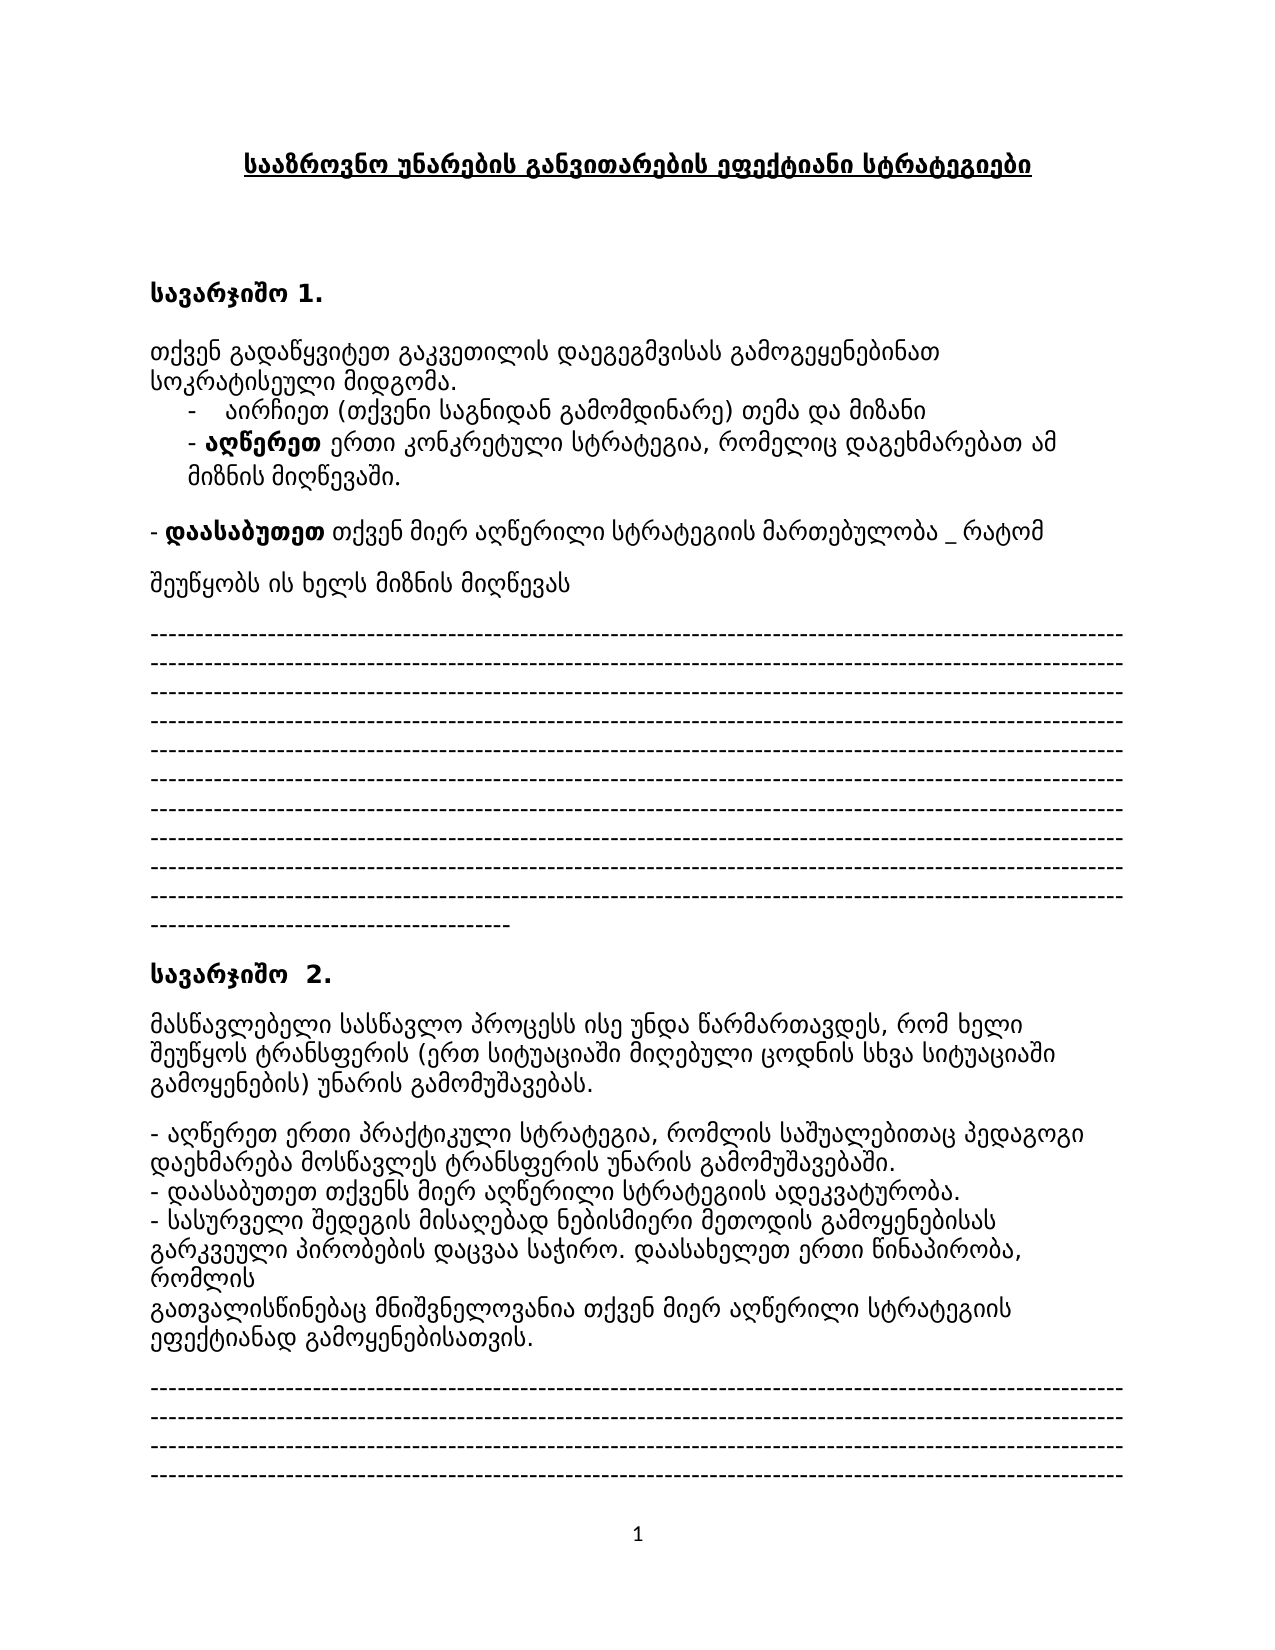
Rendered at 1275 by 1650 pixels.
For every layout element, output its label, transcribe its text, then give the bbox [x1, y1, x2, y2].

text - აღწერეთ ერთი პრაქტიკული სტრატეგია, რომლის საშუალებითაც პედაგოგი [150, 1119, 1125, 1148]
text სავარჯიშო 1. [150, 279, 1125, 308]
text - სასურველი შედეგის მისაღებად ნებისმიერი მეთოდის გამოყენებისას გარკვეული პირობების დაცვაა საჭირო. დაასახელეთ ერთი წინაპირობა, რომლის [150, 1206, 1125, 1294]
text - დაასაბუთეთ თქვენს მიერ აღწერილი სტრატეგიის ადეკვატურობა. [150, 1177, 1125, 1206]
text სავარჯიშო 2. [150, 961, 1125, 990]
text გათვალისწინებაც მნიშვნელოვანია თქვენ მიერ აღწერილი სტრატეგიის [150, 1294, 1125, 1323]
text - აღწერეთ ერთი კონკრეტული სტრატეგია, რომელიც დაგეხმარებათ ამ მიზნის მიღწევაში. [187, 425, 1125, 493]
list აირჩიეთ (თქვენი საგნიდან გამომდინარე) თემა და მიზანი [187, 396, 1125, 425]
text თქვენ გადაწყვიტეთ გაკვეთილის დაეგეგმვისას გამოგეყენებინათ სოკრატისეული მიდგომა. [150, 337, 1125, 396]
text - დაასაბუთეთ თქვენ მიერ აღწერილი სტრატეგიის მართებულობა _ რატომ [150, 514, 1125, 548]
text სააზროვნო უნარების განვითარების ეფექტიანი სტრატეგიები [150, 150, 1125, 179]
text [150, 1373, 1125, 1490]
text დაეხმარება მოსწავლეს ტრანსფერის უნარის გამომუშავებაში. [150, 1148, 1125, 1177]
text მასწავლებელი სასწავლო პროცესს ისე უნდა წარმართავდეს, რომ ხელი შეუწყოს ტრანსფერის (ერთ სიტუაციაში მიღებული ცოდნის სხვა სიტუაციაში გამოყენების) უნარის გამომუშავებას. [150, 1011, 1125, 1098]
text ეფექტიანად გამოყენებისათვის. [150, 1323, 1125, 1352]
text შეუწყობს ის ხელს მიზნის მიღწევას [150, 569, 1125, 598]
